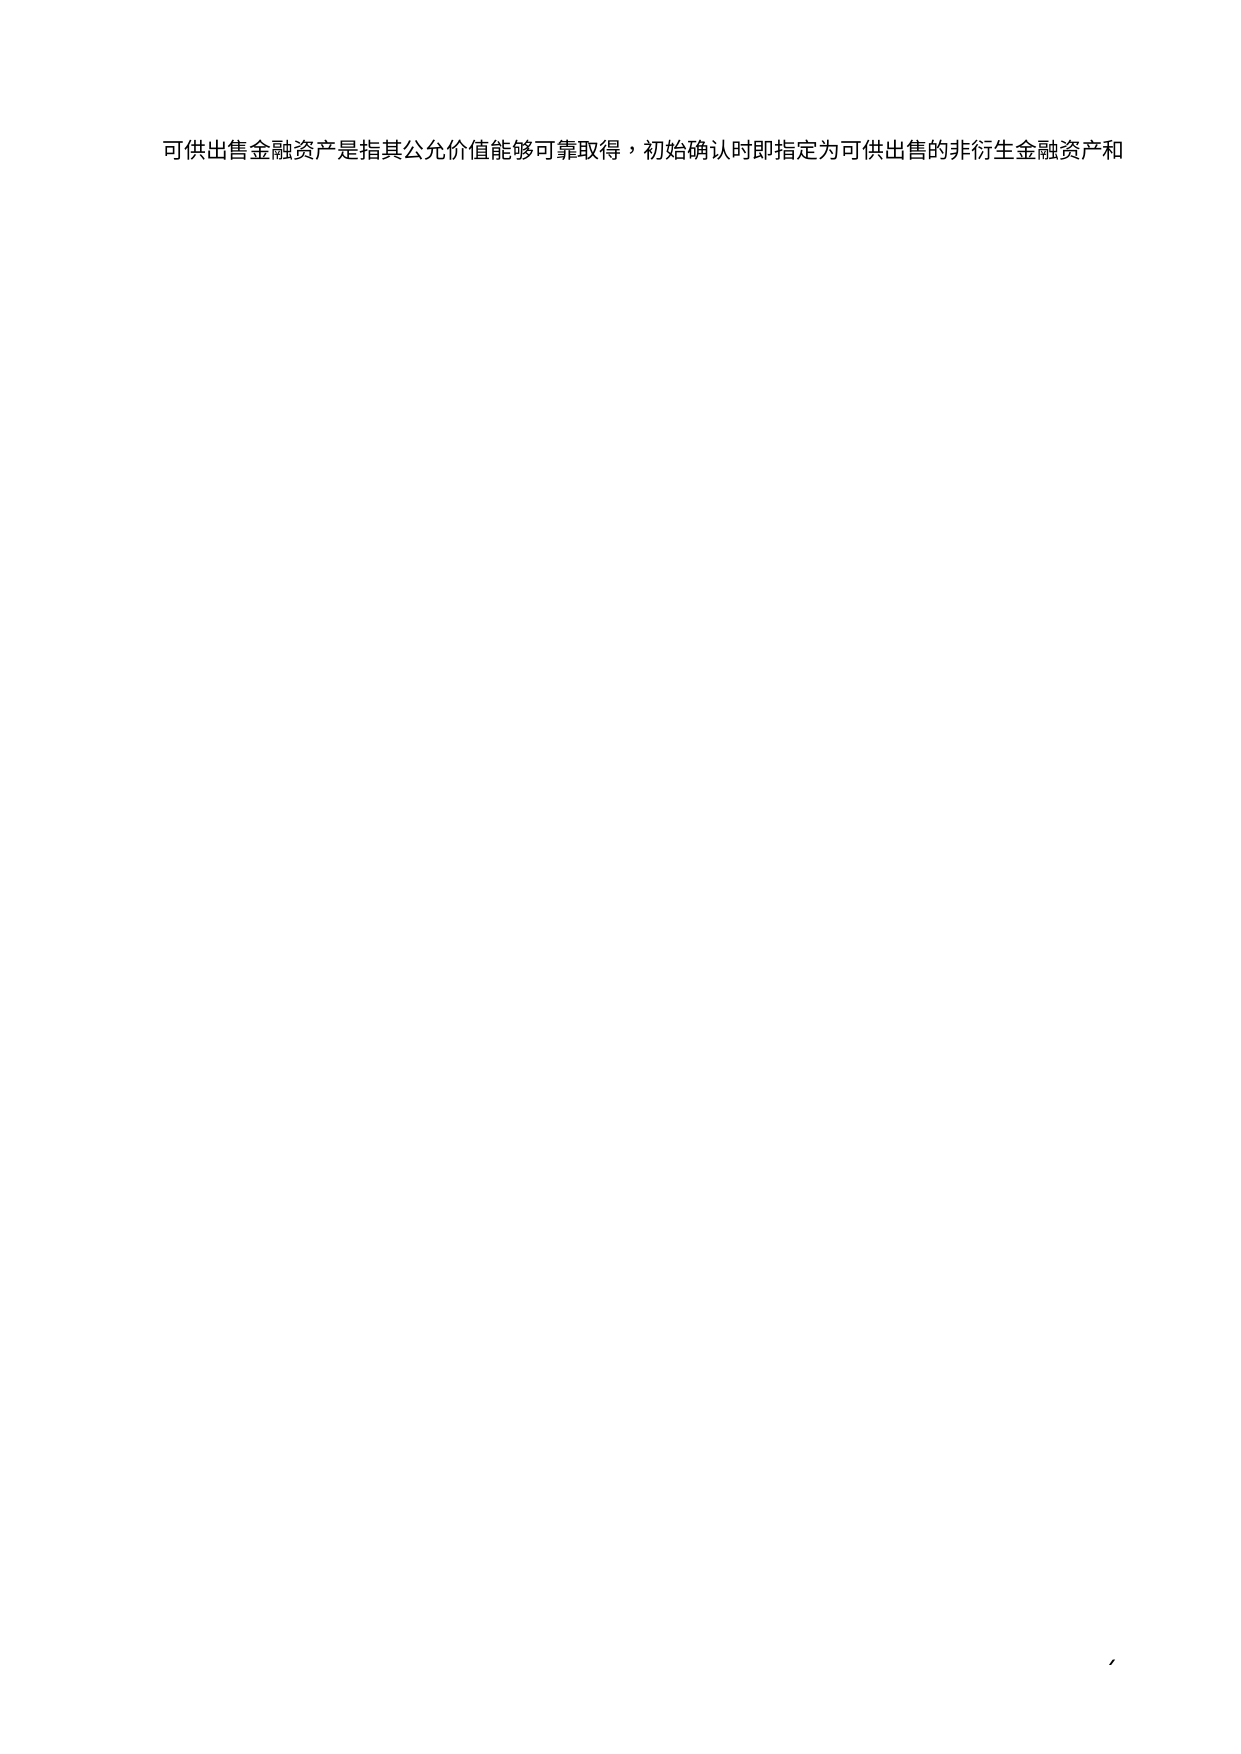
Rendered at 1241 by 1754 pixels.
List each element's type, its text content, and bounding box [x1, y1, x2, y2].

text 可供出售金融资产是指其公允价值能够可靠取得，初始确认时即指定为可供出售的非衍生金融资产和 [162, 135, 1135, 165]
